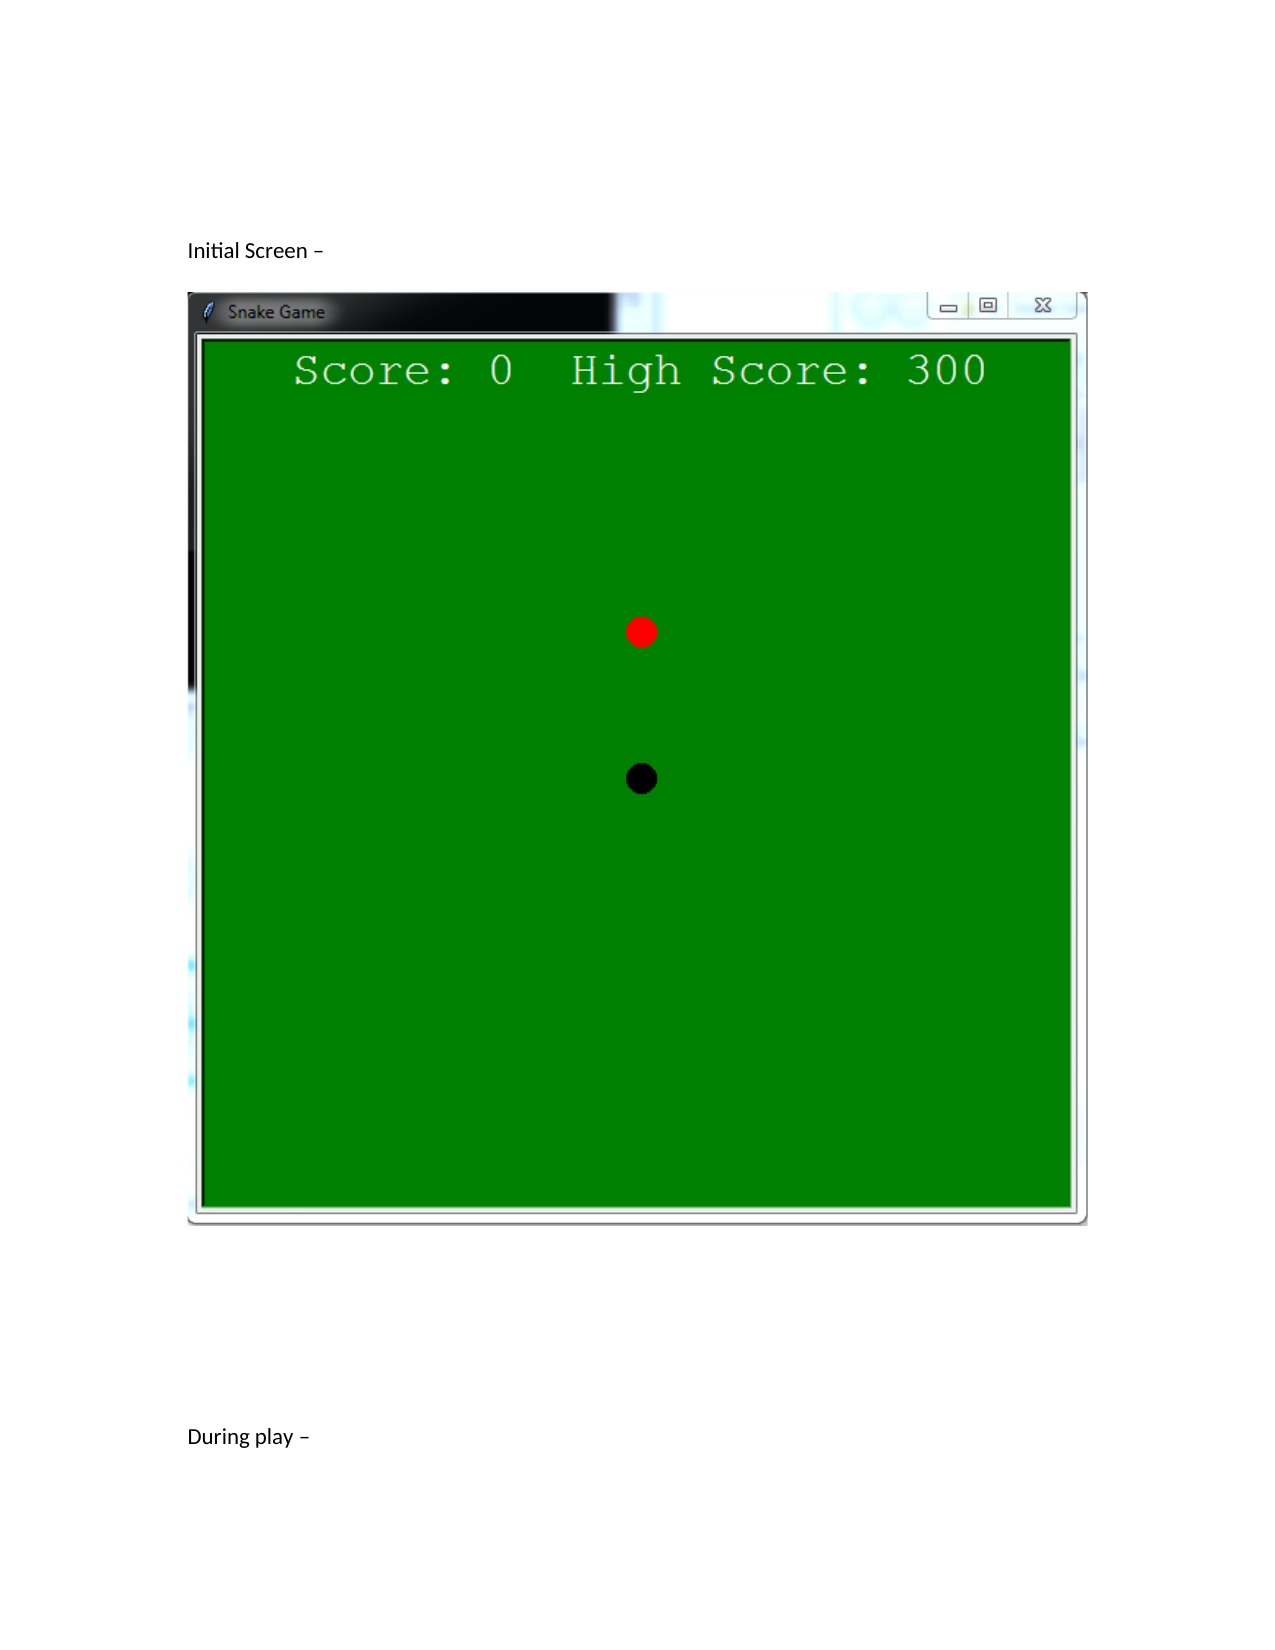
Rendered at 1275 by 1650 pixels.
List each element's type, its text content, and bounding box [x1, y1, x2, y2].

picture [187, 292, 1088, 1226]
text During play – [187, 1422, 1087, 1450]
text Initial Screen – [187, 236, 1087, 264]
